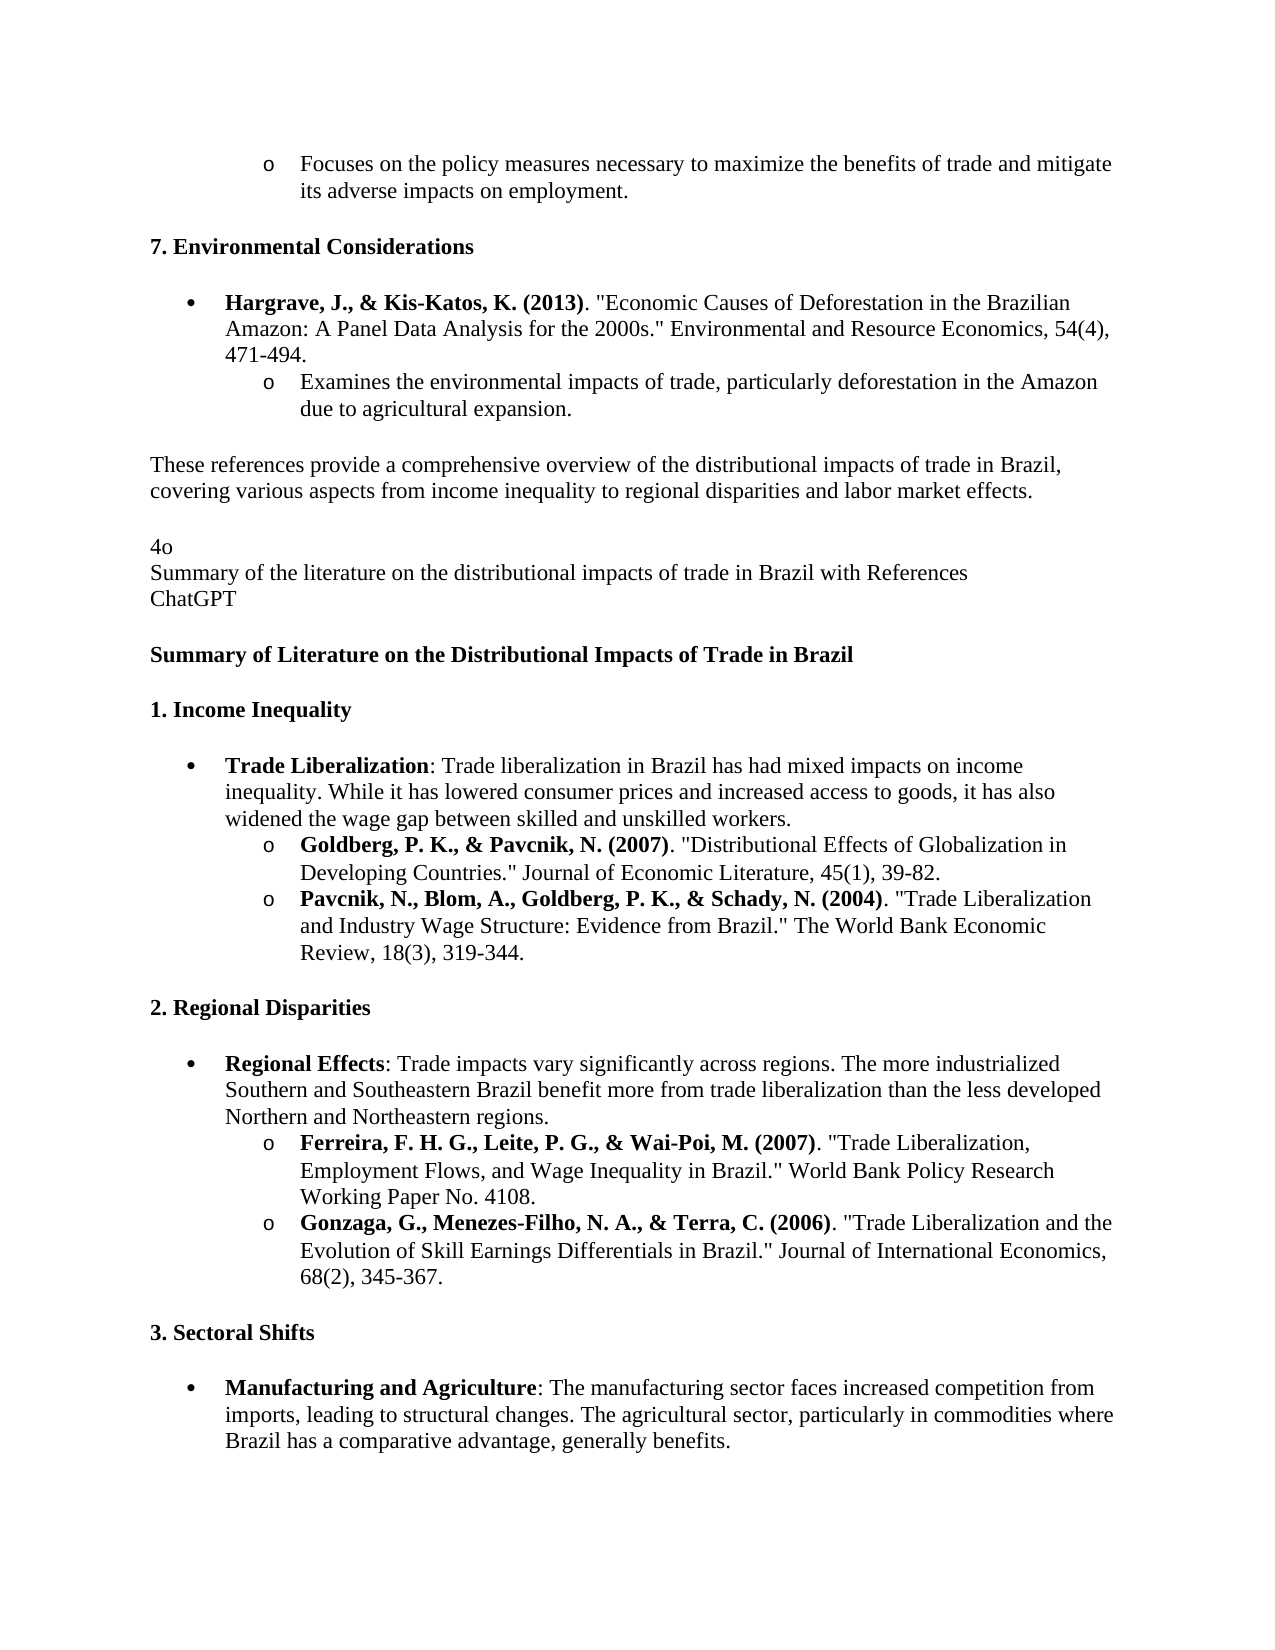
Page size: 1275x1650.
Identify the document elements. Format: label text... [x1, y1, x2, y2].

list Focuses on the policy measures necessary to maximize the benefits of trade and mitigate its adverse impacts on employment. [262, 150, 1125, 204]
list Regional Effects: Trade impacts vary significantly across regions. The more industrialized Southern and Southeastern Brazil benefit more from trade liberalization than the less developed Northern and Northeastern regions. [187, 1050, 1125, 1129]
list Manufacturing and Agriculture: The manufacturing sector faces increased competition from imports, leading to structural changes. The agricultural sector, particularly in commodities where Brazil has a comparative advantage, generally benefits. [187, 1374, 1125, 1453]
list Hargrave, J., & Kis-Katos, K. (2013). "Economic Causes of Deforestation in the Brazilian Amazon: A Panel Data Analysis for the 2000s." Environmental and Resource Economics, 54(4), 471-494. [187, 289, 1125, 368]
list Pavcnik, N., Blom, A., Goldberg, P. K., & Schady, N. (2004). "Trade Liberalization and Industry Wage Structure: Evidence from Brazil." The World Bank Economic Review, 18(3), 319-344. [262, 885, 1125, 965]
list Goldberg, P. K., & Pavcnik, N. (2007). "Distributional Effects of Globalization in Developing Countries." Journal of Economic Literature, 45(1), 39-82. [262, 831, 1125, 885]
list Ferreira, F. H. G., Leite, P. G., & Wai-Poi, M. (2007). "Trade Liberalization, Employment Flows, and Wage Inequality in Brazil." World Bank Policy Research Working Paper No. 4108. [262, 1129, 1125, 1209]
text 3. Sectoral Shifts [150, 1319, 1125, 1345]
text 4o [150, 533, 1125, 559]
list Examines the environmental impacts of trade, particularly deforestation in the Amazon due to agricultural expansion. [262, 368, 1125, 422]
text These references provide a comprehensive overview of the distributional impacts of trade in Brazil, covering various aspects from income inequality to regional disparities and labor market effects. [150, 451, 1125, 503]
text Summary of the literature on the distributional impacts of trade in Brazil with References [150, 559, 1125, 585]
list Trade Liberalization: Trade liberalization in Brazil has had mixed impacts on income inequality. While it has lowered consumer prices and increased access to goods, it has also widened the wage gap between skilled and unskilled workers. [187, 752, 1125, 831]
list Gonzaga, G., Menezes-Filho, N. A., & Terra, C. (2006). "Trade Liberalization and the Evolution of Skill Earnings Differentials in Brazil." Journal of International Economics, 68(2), 345-367. [262, 1209, 1125, 1290]
text Summary of Literature on the Distributional Impacts of Trade in Brazil [150, 641, 1125, 667]
text 7. Environmental Considerations [150, 233, 1125, 259]
text 2. Regional Disparities [150, 994, 1125, 1021]
text ChatGPT [150, 585, 1125, 612]
text 1. Income Inequality [150, 696, 1125, 723]
